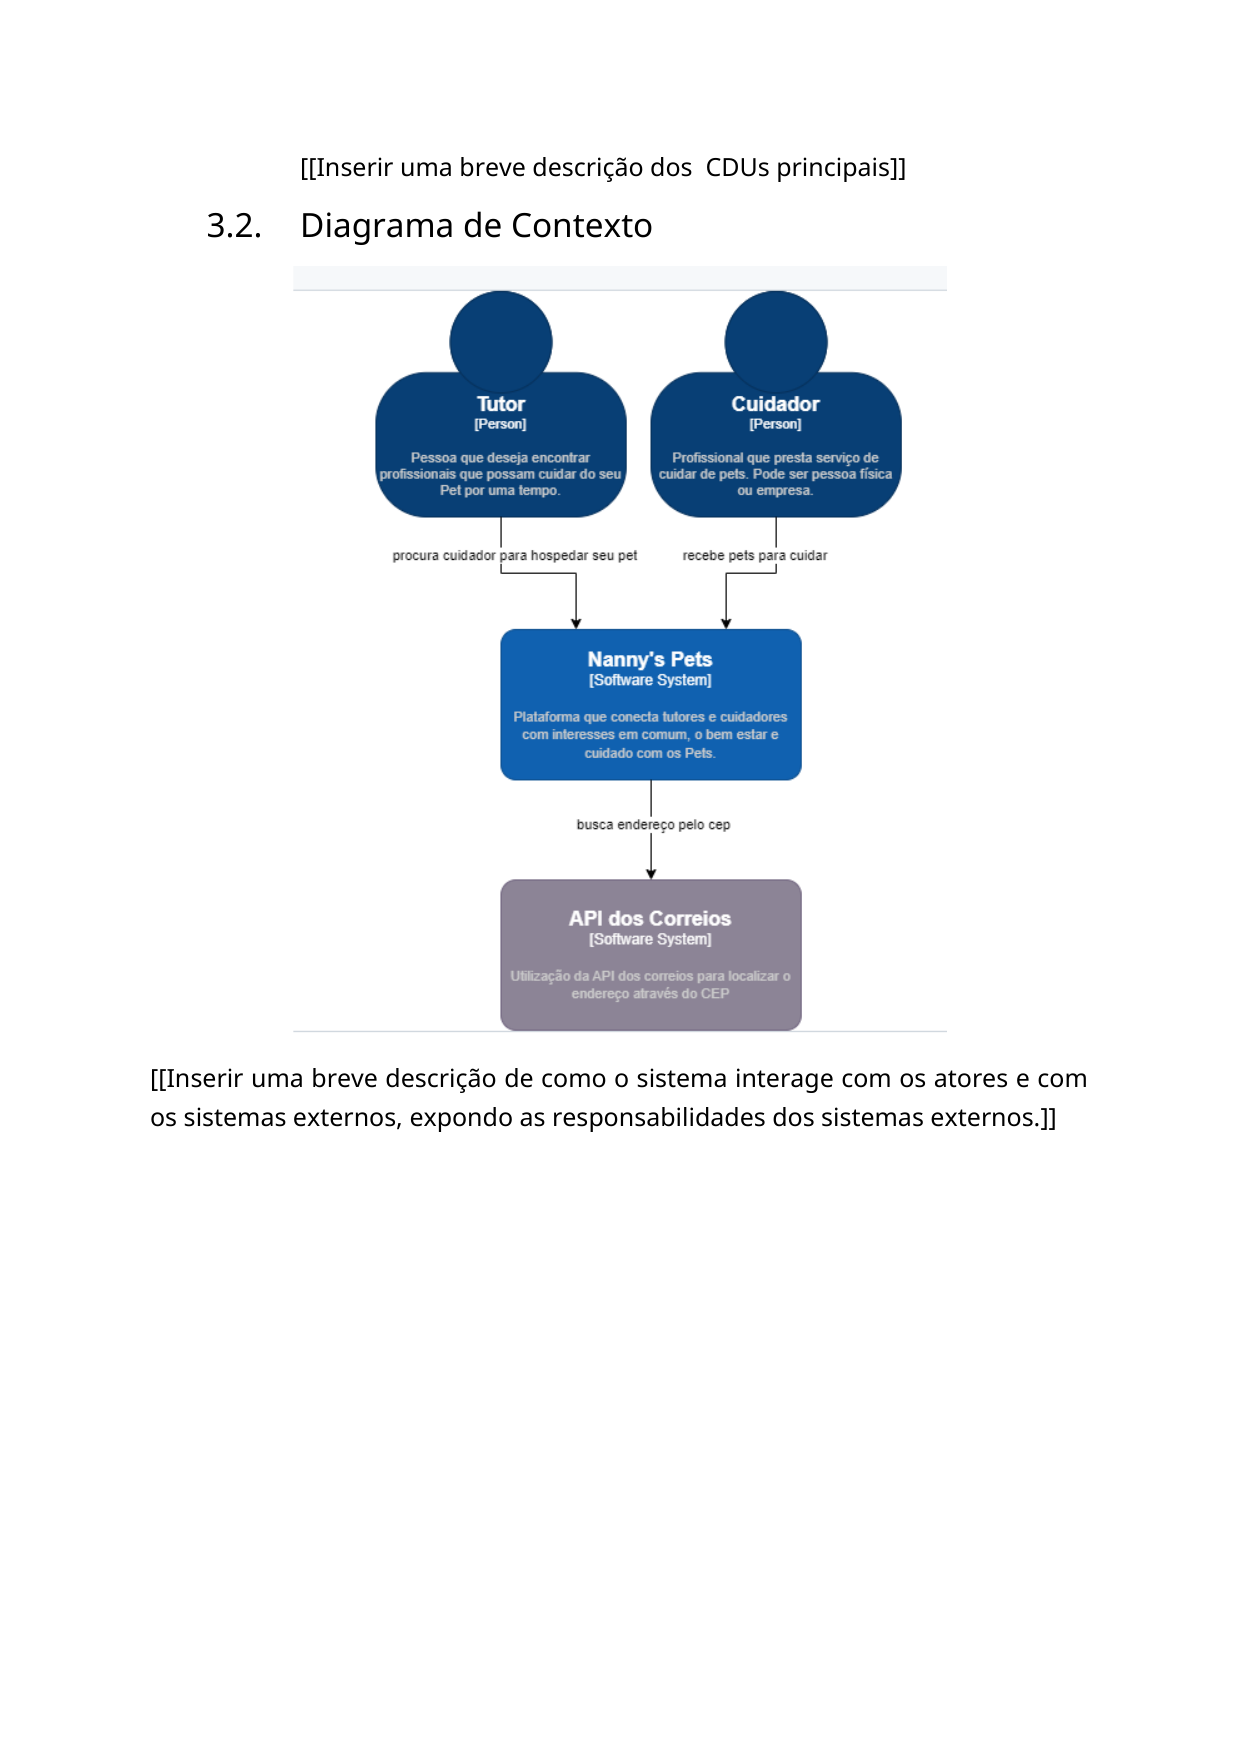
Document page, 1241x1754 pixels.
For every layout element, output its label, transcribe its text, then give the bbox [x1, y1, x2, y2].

subtitle [[Inserir uma breve descrição dos CDUs principais]] [300, 150, 1090, 184]
subtitle Diagrama de Contexto [262, 202, 1090, 247]
text [[Inserir uma breve descrição de como o sistema interage com os atores e com os sistemas externos, expondo as responsabilidades dos sistemas externos.]] [150, 1060, 1090, 1133]
picture [293, 266, 947, 1056]
